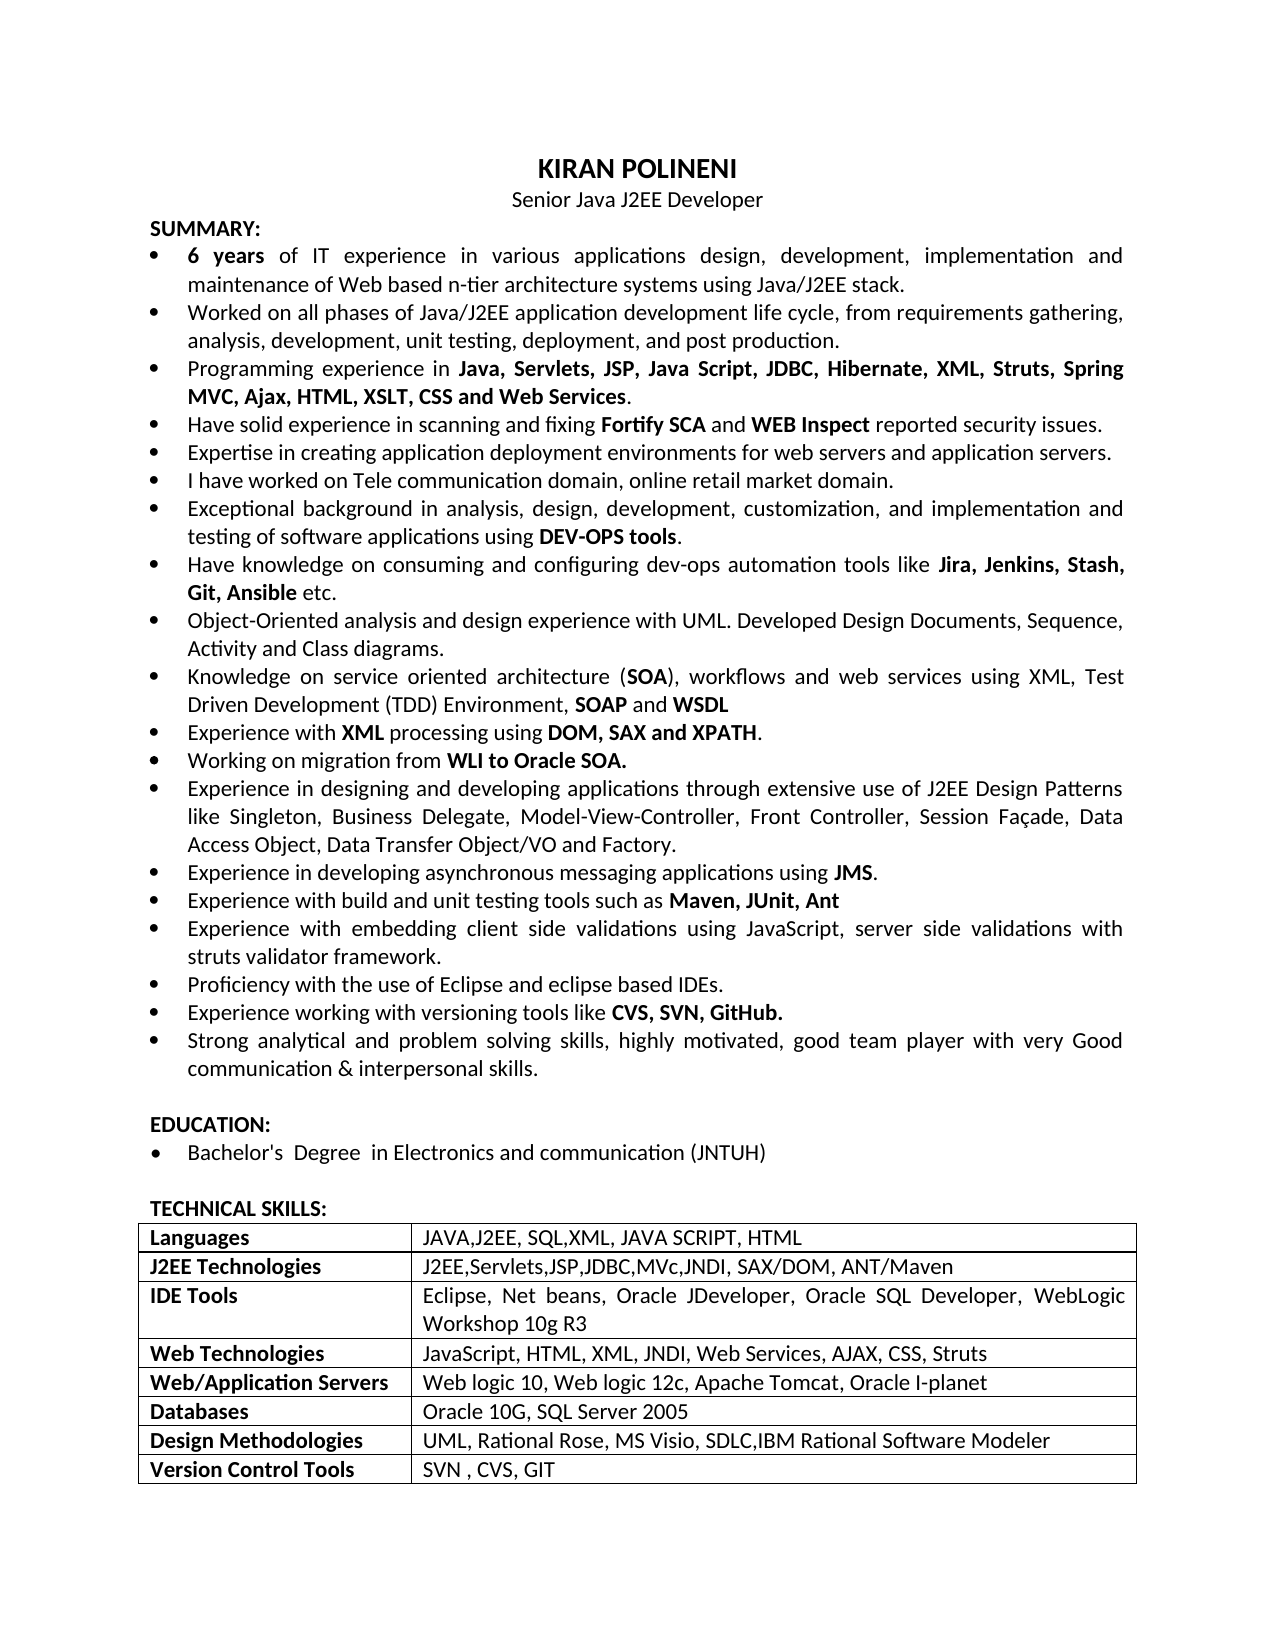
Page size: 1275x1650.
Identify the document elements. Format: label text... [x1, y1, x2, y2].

list Expertise in creating application deployment environments for web servers and application servers. [150, 438, 1125, 466]
table_cell J2EE Technologies [139, 1253, 411, 1281]
list Have knowledge on consuming and configuring dev-ops automation tools like Jira, Jenkins, Stash, Git, Ansible etc. [150, 550, 1125, 606]
list I have worked on Tele communication domain, online retail market domain. [150, 466, 1125, 494]
list Experience with XML processing using DOM, SAX and XPATH. [150, 718, 1125, 746]
table_cell Eclipse, Net beans, Oracle JDeveloper, Oracle SQL Developer, WebLogic Workshop 10g R3 [412, 1282, 1136, 1338]
table_header JAVA,J2EE, SQL,XML, JAVA SCRIPT, HTML [412, 1224, 1136, 1251]
text Senior Java J2EE Developer [150, 186, 1125, 214]
list Proficiency with the use of Eclipse and eclipse based IDEs. [150, 970, 1125, 998]
list Experience in developing asynchronous messaging applications using JMS. [150, 858, 1125, 886]
table_cell J2EE,Servlets,JSP,JDBC,MVc,JNDI, SAX/DOM, ANT/Maven [412, 1253, 1136, 1281]
list Strong analytical and problem solving skills, highly motivated, good team player with very Good communication & interpersonal skills. [150, 1026, 1125, 1082]
table_cell Web logic 10, Web logic 12c, Apache Tomcat, Oracle I-planet [412, 1368, 1136, 1396]
table_cell Web/Application Servers [139, 1368, 411, 1396]
list Knowledge on service oriented architecture (SOA), workflows and web services using XML, Test Driven Development (TDD) Environment, SOAP and WSDL [150, 662, 1125, 718]
list Worked on all phases of Java/J2EE application development life cycle, from requirements gathering, analysis, development, unit testing, deployment, and post production. [150, 298, 1125, 354]
table_cell SVN , CVS, GIT [412, 1455, 1136, 1483]
list Working on migration from WLI to Oracle SOA. [150, 746, 1125, 774]
list Bachelor's Degree in Electronics and communication (JNTUH) [150, 1138, 1125, 1166]
list 6 years of IT experience in various applications design, development, implementation and maintenance of Web based n-tier architecture systems using Java/J2EE stack. [150, 242, 1125, 298]
list Experience in designing and developing applications through extensive use of J2EE Design Patterns like Singleton, Business Delegate, Model-View-Controller, Front Controller, Session Façade, Data Access Object, Data Transfer Object/VO and Factory. [150, 774, 1125, 858]
list Programming experience in Java, Servlets, JSP, Java Script, JDBC, Hibernate, XML, Struts, Spring MVC, Ajax, HTML, XSLT, CSS and Web Services. [150, 354, 1125, 410]
table_cell Design Methodologies [139, 1426, 411, 1454]
list Experience with embedding client side validations using JavaScript, server side validations with struts validator framework. [150, 914, 1125, 970]
table_cell Oracle 10G, SQL Server 2005 [412, 1397, 1136, 1425]
text TECHNICAL SKILLS: [150, 1194, 1125, 1222]
list Exceptional background in analysis, design, development, customization, and implementation and testing of software applications using DEV-OPS tools. [150, 494, 1125, 550]
table_cell Web Technologies [139, 1339, 411, 1367]
list Experience with build and unit testing tools such as Maven, JUnit, Ant [150, 886, 1125, 914]
text KIRAN POLINENI [150, 150, 1125, 186]
table_cell Version Control Tools [139, 1455, 411, 1483]
table_cell Databases [139, 1397, 411, 1425]
list Experience working with versioning tools like CVS, SVN, GitHub. [150, 998, 1125, 1026]
table_header Languages [139, 1224, 411, 1251]
table_cell UML, Rational Rose, MS Visio, SDLC,IBM Rational Software Modeler [412, 1426, 1136, 1454]
list Object-Oriented analysis and design experience with UML. Developed Design Documents, Sequence, Activity and Class diagrams. [150, 606, 1125, 662]
table_cell JavaScript, HTML, XML, JNDI, Web Services, AJAX, CSS, Struts [412, 1339, 1136, 1367]
table_cell IDE Tools [139, 1282, 411, 1338]
text SUMMARY: [150, 214, 1125, 242]
text EDUCATION: [150, 1110, 1125, 1138]
list Have solid experience in scanning and fixing Fortify SCA and WEB Inspect reported security issues. [150, 410, 1125, 438]
